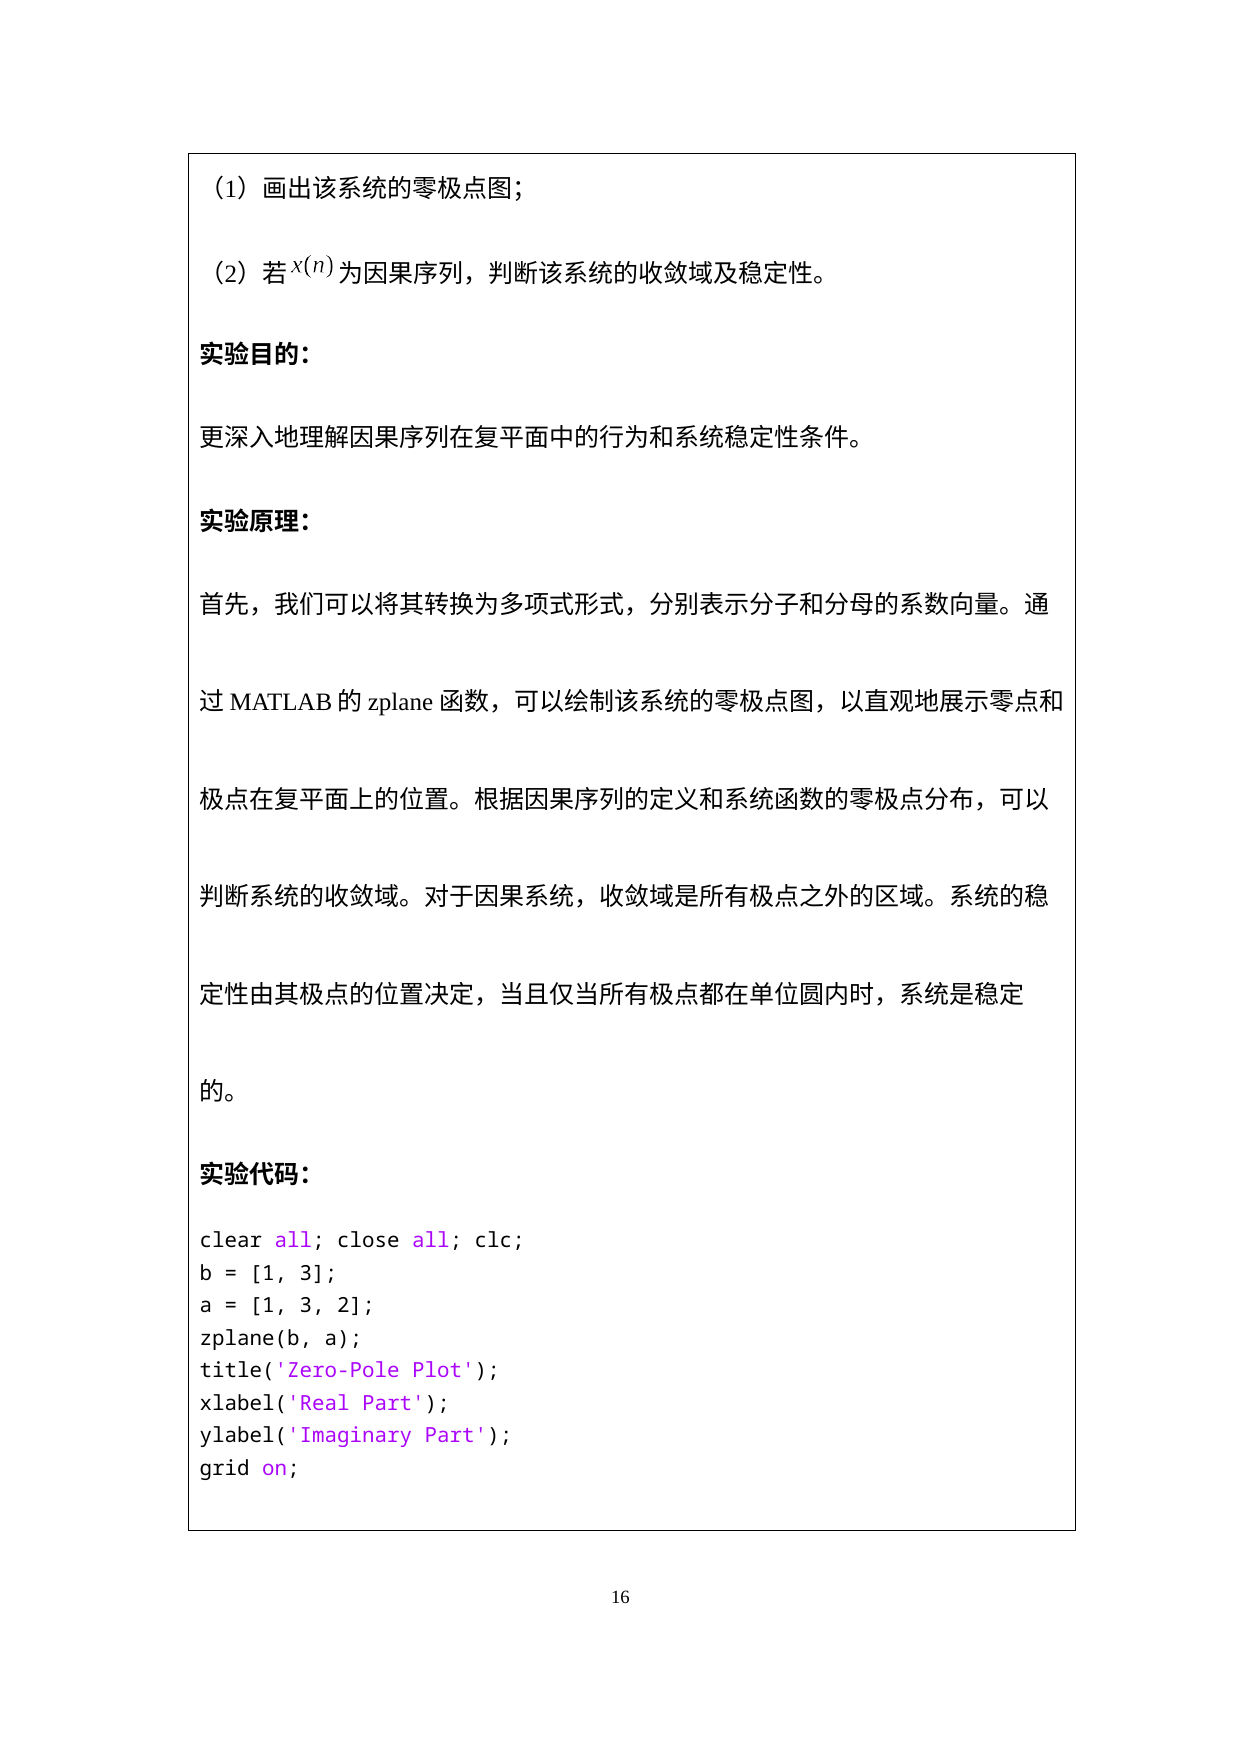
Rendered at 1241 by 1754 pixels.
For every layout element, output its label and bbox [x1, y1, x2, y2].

table_cell [189, 154, 1075, 1530]
